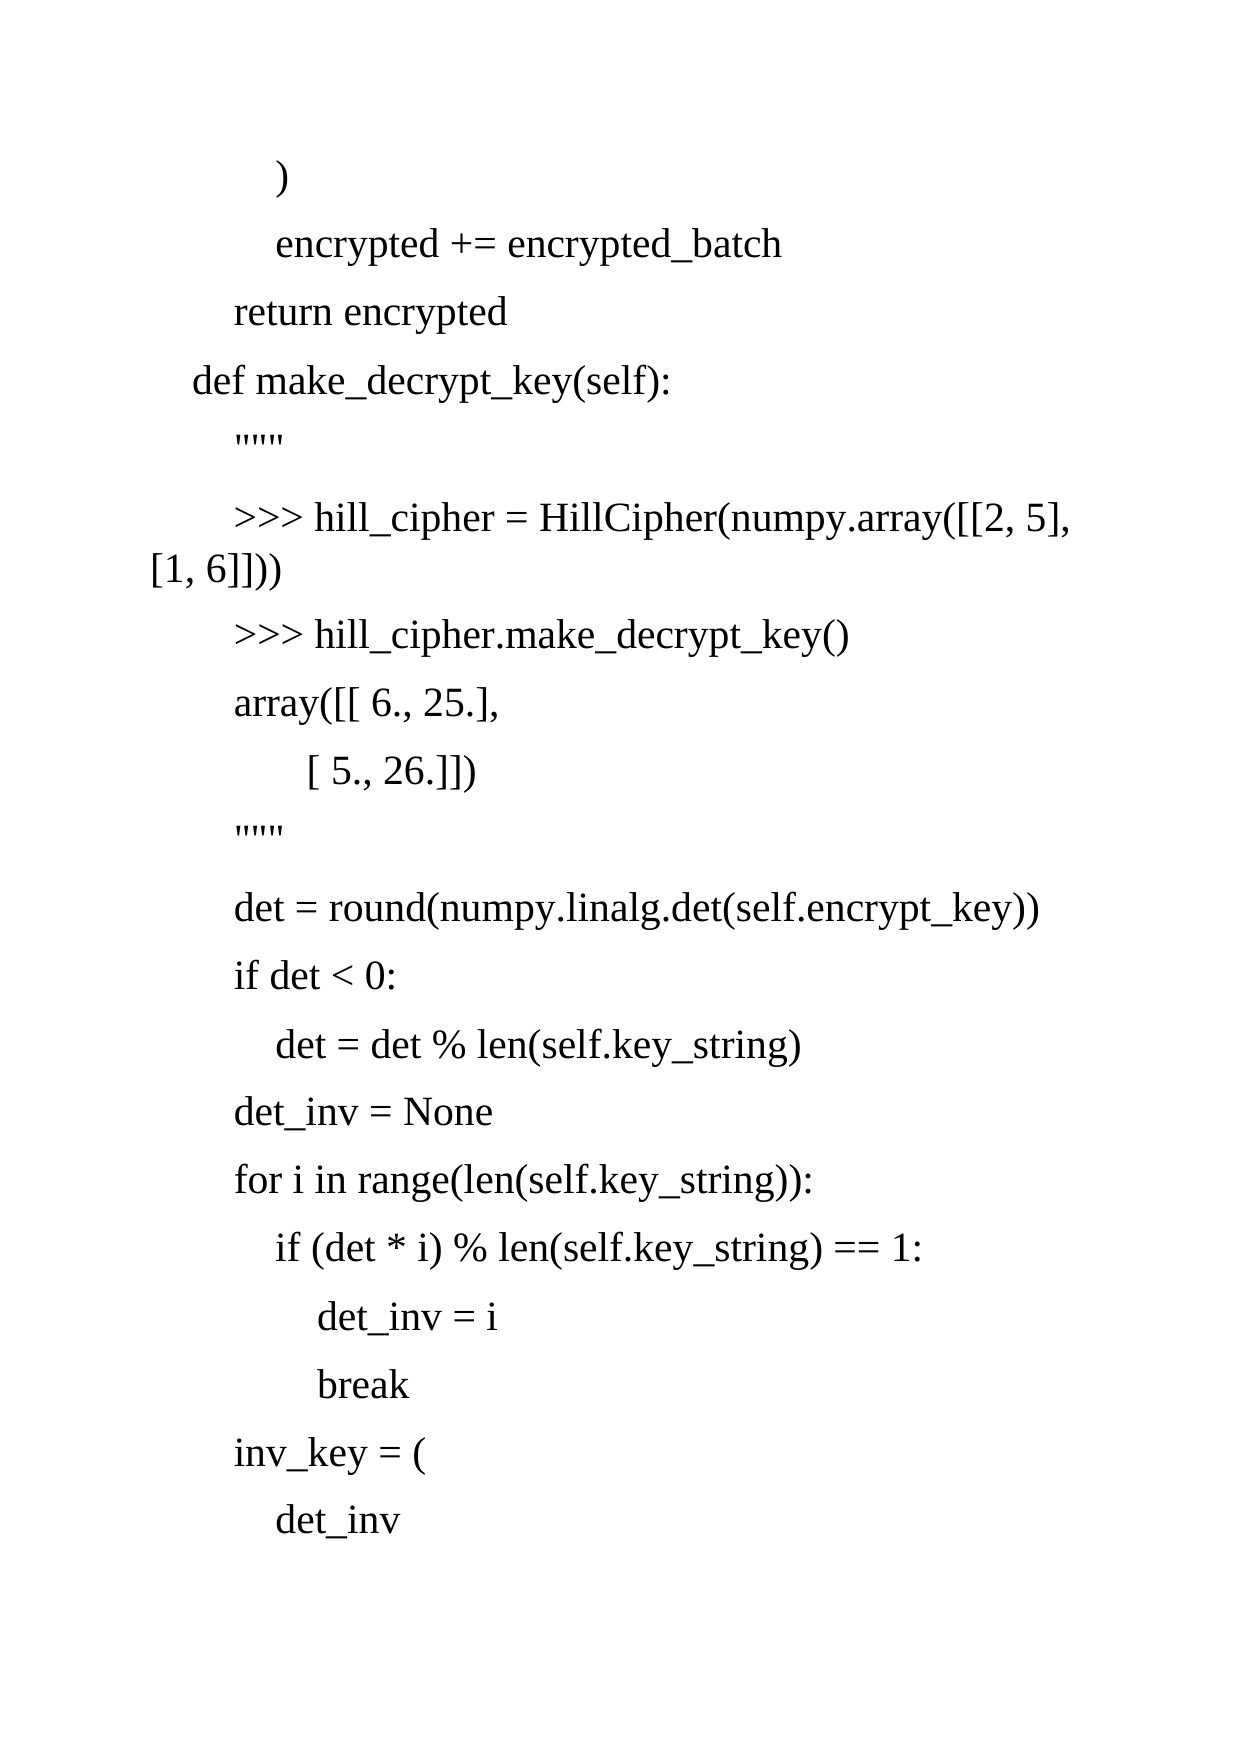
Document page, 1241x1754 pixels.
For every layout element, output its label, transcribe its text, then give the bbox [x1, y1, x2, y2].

text >>> hill_cipher = HillCipher(numpy.array([[2, 5], [1, 6]])) [150, 492, 1073, 592]
text break inv_key = ( [233, 1360, 478, 1475]
text det_inv [275, 1495, 1103, 1543]
text def make_decrypt_key(self): """ [192, 355, 673, 472]
text for i in range(len(self.key_string)): [233, 1155, 1103, 1203]
text det = det % len(self.key_string) det_inv = None [233, 1019, 804, 1135]
text if (det * i) % len(self.key_string) == 1: det_inv = i [275, 1223, 925, 1339]
text [ 5., 26.]]) [306, 745, 1103, 793]
text """ [233, 814, 1103, 862]
text det = round(numpy.linalg.det(self.encrypt_key)) if det < 0: [233, 882, 1042, 999]
text encrypted += encrypted_batch return encrypted [233, 218, 784, 335]
text ) [275, 150, 1103, 198]
text >>> hill_cipher.make_decrypt_key() array([[ 6., 25.], [233, 610, 852, 725]
